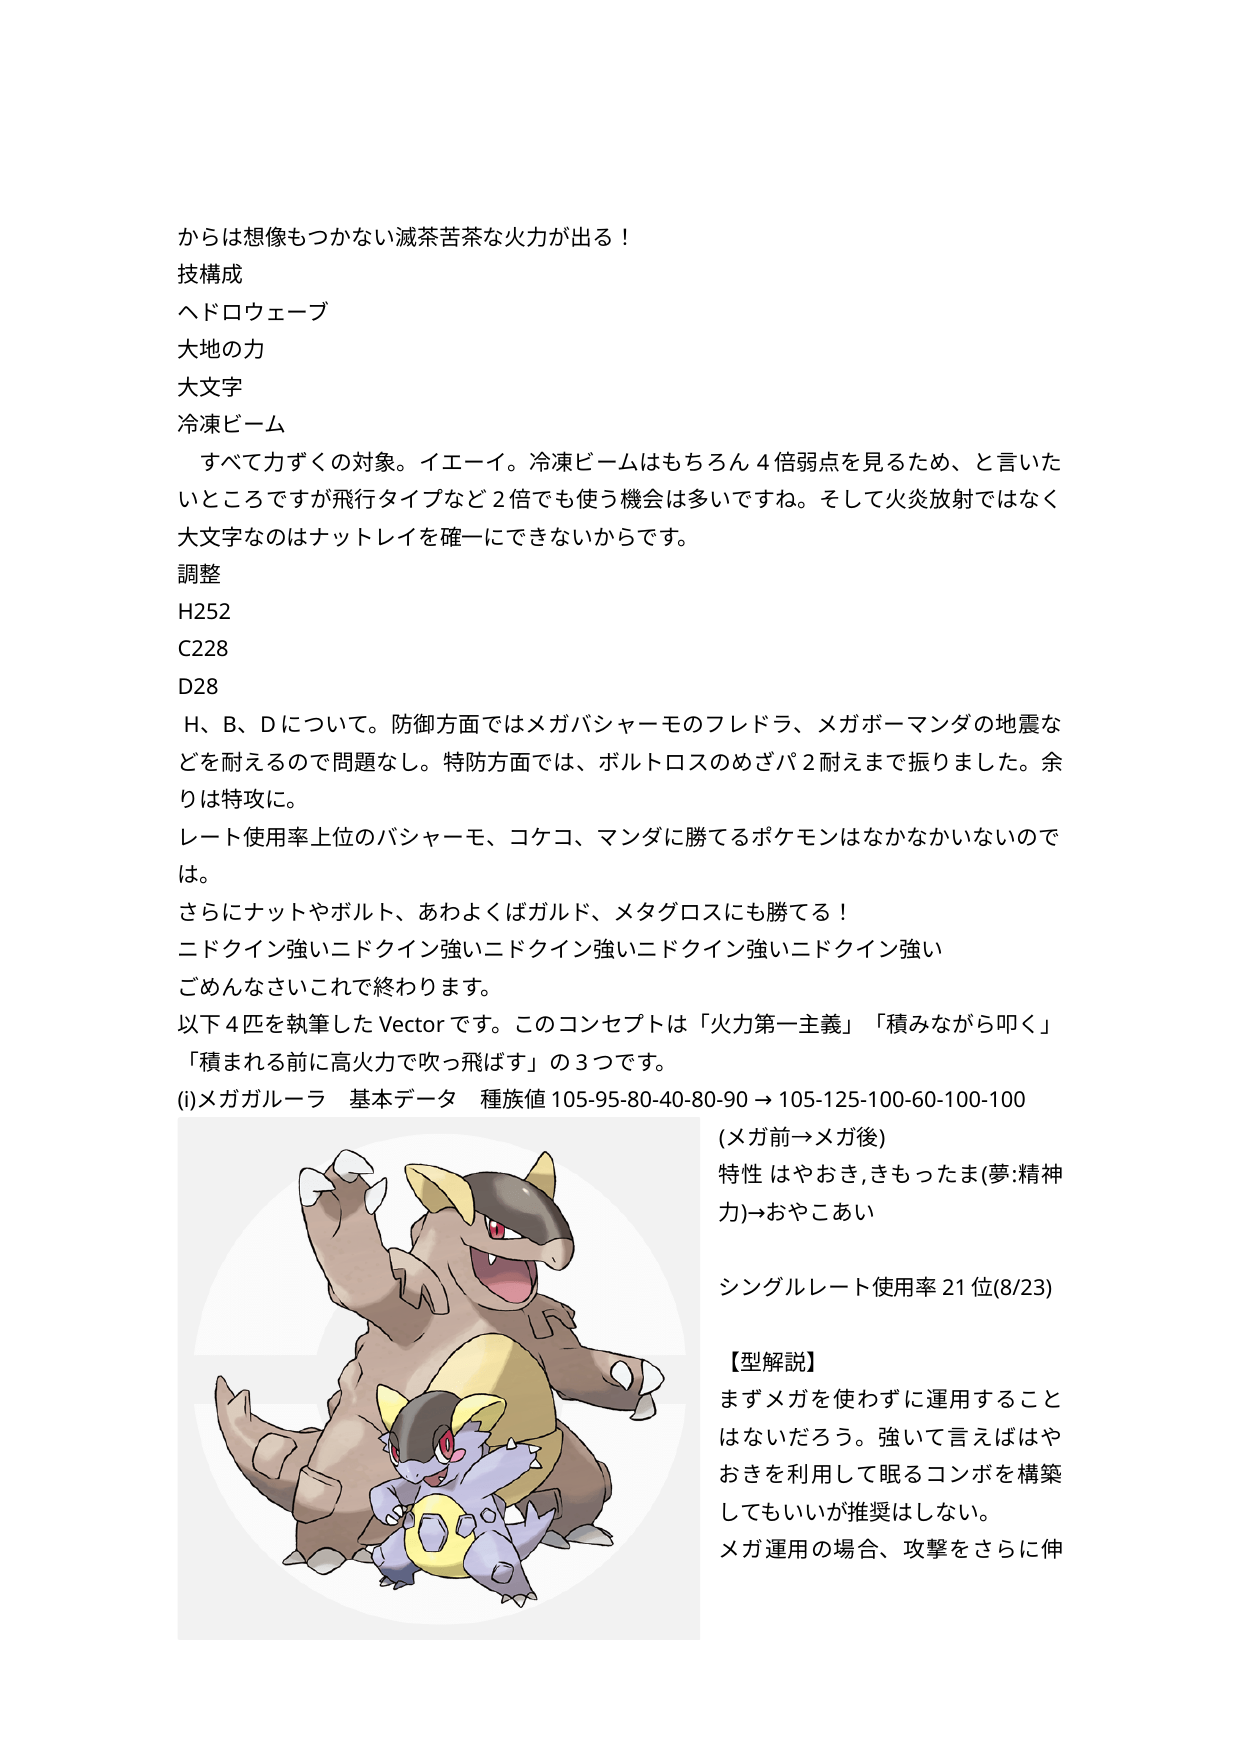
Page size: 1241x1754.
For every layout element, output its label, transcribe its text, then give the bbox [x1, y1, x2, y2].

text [177, 217, 1063, 254]
text 以下4匹を執筆したVectorです。このコンセプトは「火力第一主義」「積みながら叩く」「積まれる前に高火力で吹っ飛ばす」の3つです。 [177, 1004, 1063, 1079]
text シングルレート使用率21位(8/23) [700, 1267, 1063, 1304]
text 技構成 [177, 254, 1063, 292]
text すべて力ずくの対象。イエーイ。冷凍ビームはもちろん4倍弱点を見るため、と言いたいところですが飛行タイプなど2倍でも使う機会は多いですね。そして火炎放射ではなく大文字なのはナットレイを確一にできないからです。 [177, 442, 1063, 554]
text 調整 [177, 554, 1063, 592]
text 特性 はやおき,きもったま(夢:精神力)→おやこあい [700, 1154, 1063, 1229]
text 冷凍ビーム [177, 404, 1063, 442]
text C228 [177, 629, 1063, 667]
text ヘドロウェーブ [177, 292, 1063, 329]
text (メガ前→メガ後) [700, 1117, 1063, 1154]
picture [177, 1117, 700, 1640]
text ニドクイン強いニドクイン強いニドクイン強いニドクイン強いニドクイン強い [177, 929, 1063, 967]
text レート使用率上位のバシャーモ、コケコ、マンダに勝てるポケモンはなかなかいないのでは。 [177, 817, 1063, 892]
text 【型解説】 [700, 1342, 1063, 1379]
text メガ運用の場合、攻撃をさらに伸ばす方法と素早さを上げる方法がある。第七世代から行動順はメガ後のSに依存するようになったので、実質S100と考えてもよい。 [700, 1529, 1063, 1567]
text ごめんなさいこれで終わります。 [177, 967, 1063, 1004]
text 大地の力 [177, 329, 1063, 367]
text H、B、Dについて。防御方面ではメガバシャーモのフレドラ、メガボーマンダの地震などを耐えるので問題なし。特防方面では、ボルトロスのめざパ2耐えまで振りました。余りは特攻に。 [177, 704, 1063, 817]
text さらにナットやボルト、あわよくばガルド、メタグロスにも勝てる！ [177, 892, 1063, 929]
text H252 [177, 592, 1063, 629]
text D28 [177, 667, 1063, 704]
text 大文字 [177, 367, 1063, 404]
text まずメガを使わずに運用することはないだろう。強いて言えばはやおきを利用して眠るコンボを構築してもいいが推奨はしない。 [700, 1379, 1063, 1529]
text (i)メガガルーラ 基本データ 種族値105-95-80-40-80-90 → 105-125-100-60-100-100 [177, 1079, 1063, 1117]
